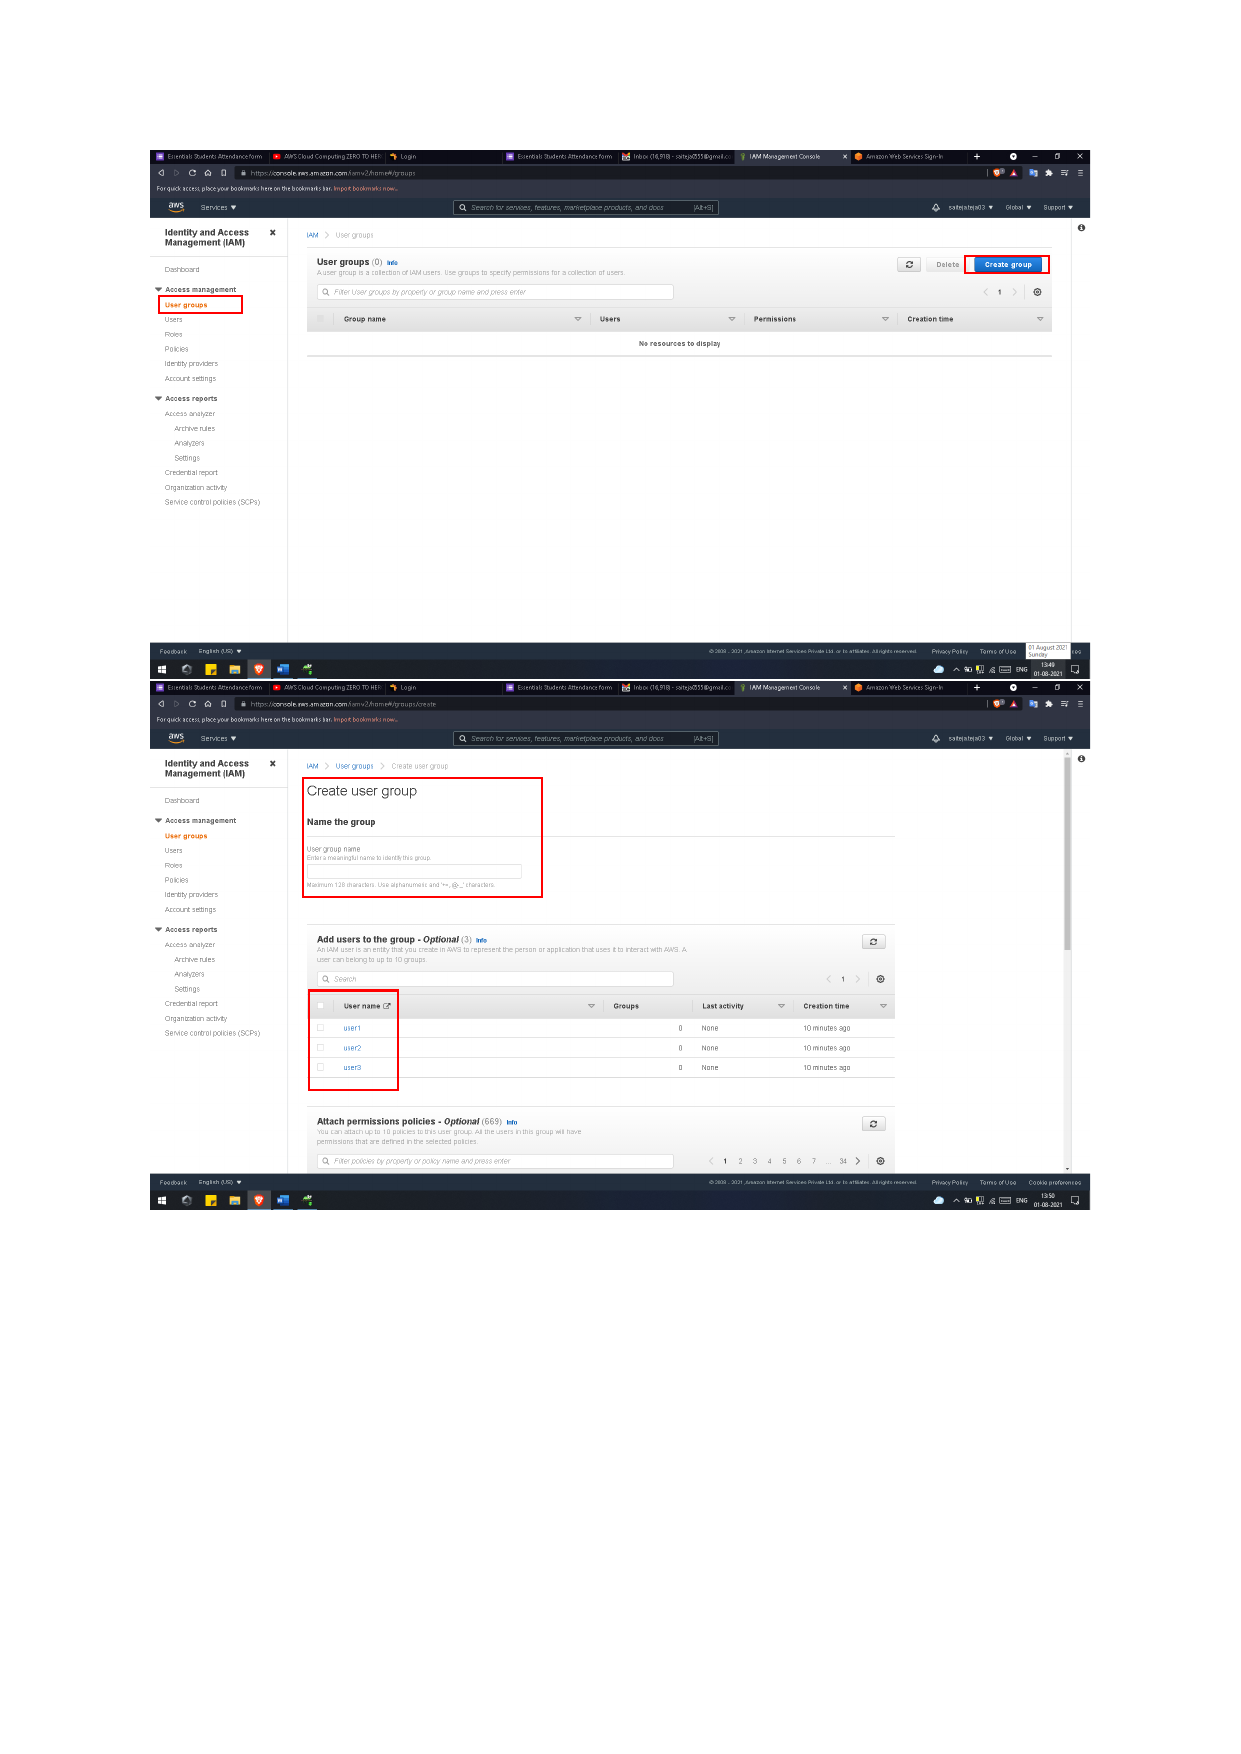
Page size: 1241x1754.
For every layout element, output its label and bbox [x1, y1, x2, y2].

picture [150, 150, 1091, 679]
picture [150, 681, 1091, 1210]
